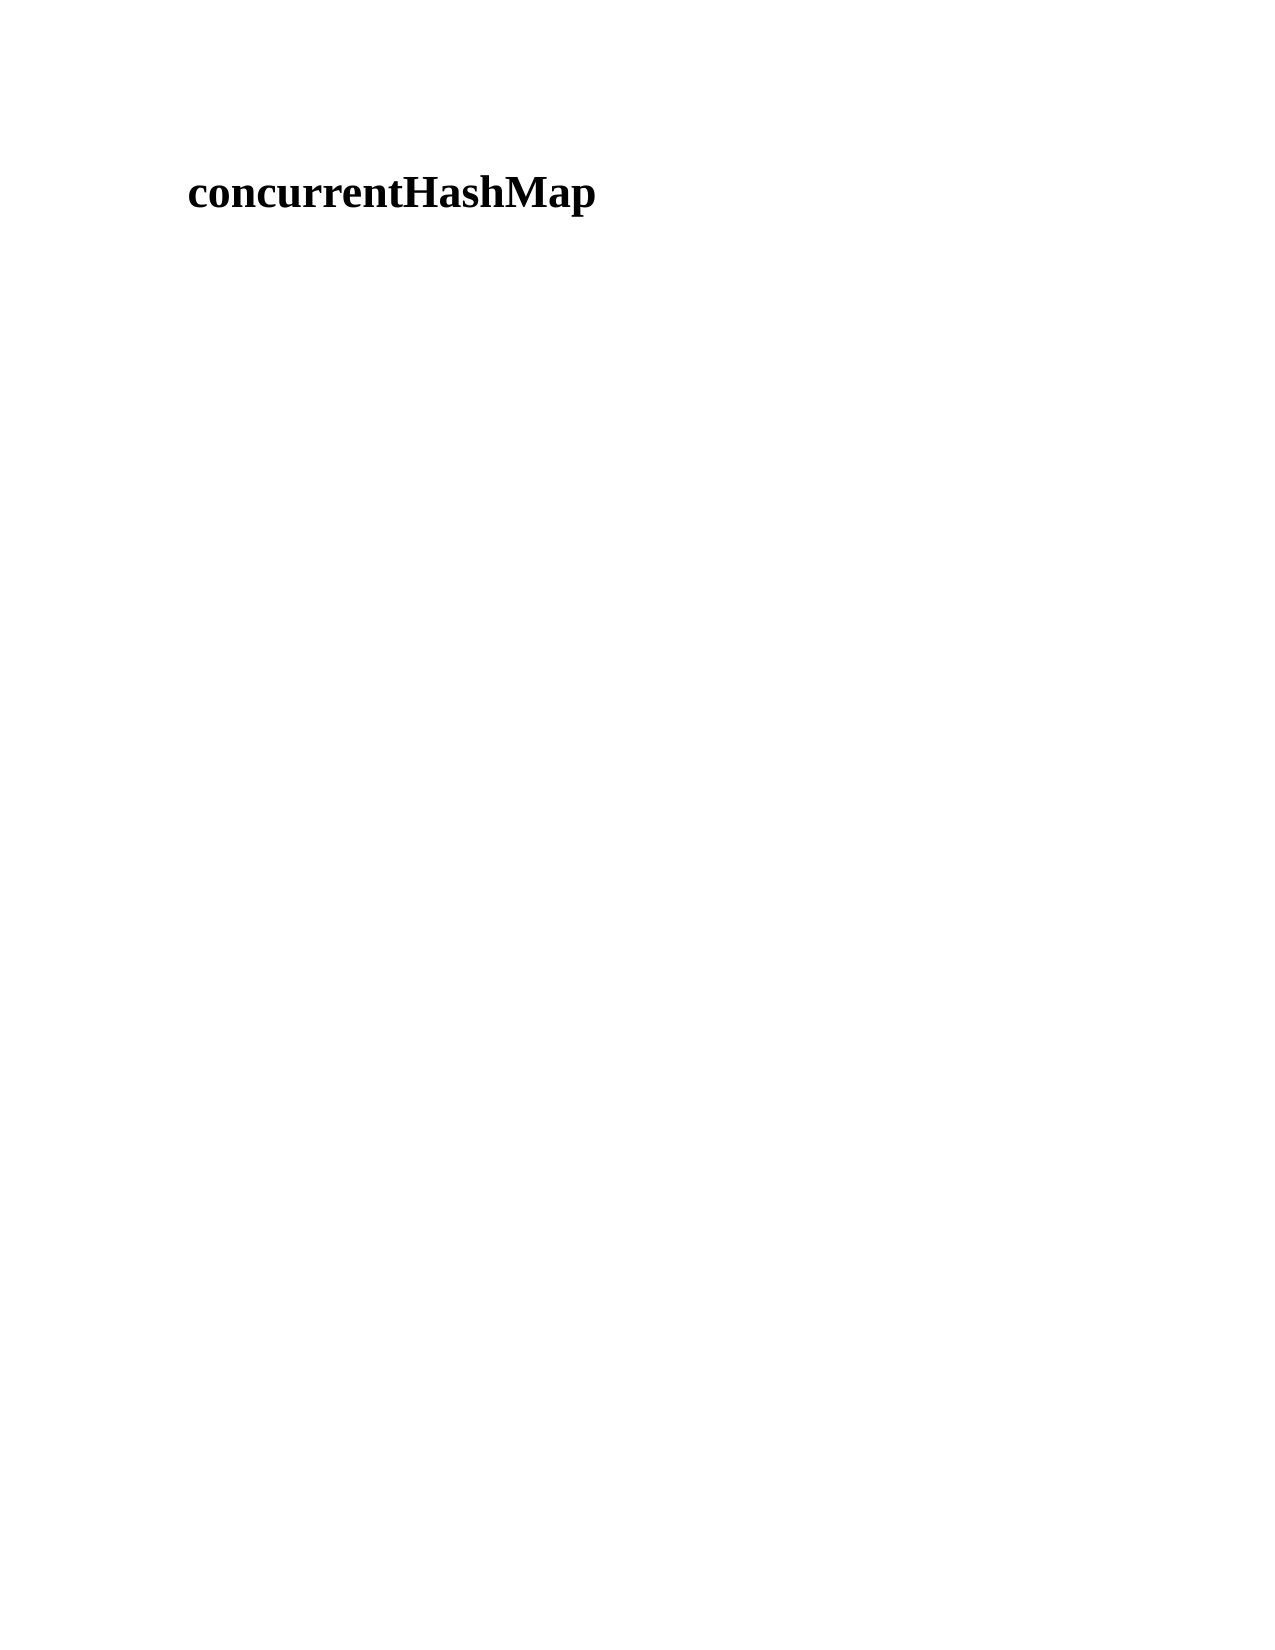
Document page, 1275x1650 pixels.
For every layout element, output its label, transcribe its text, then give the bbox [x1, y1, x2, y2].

subtitle concurrentHashMap [187, 159, 1087, 224]
